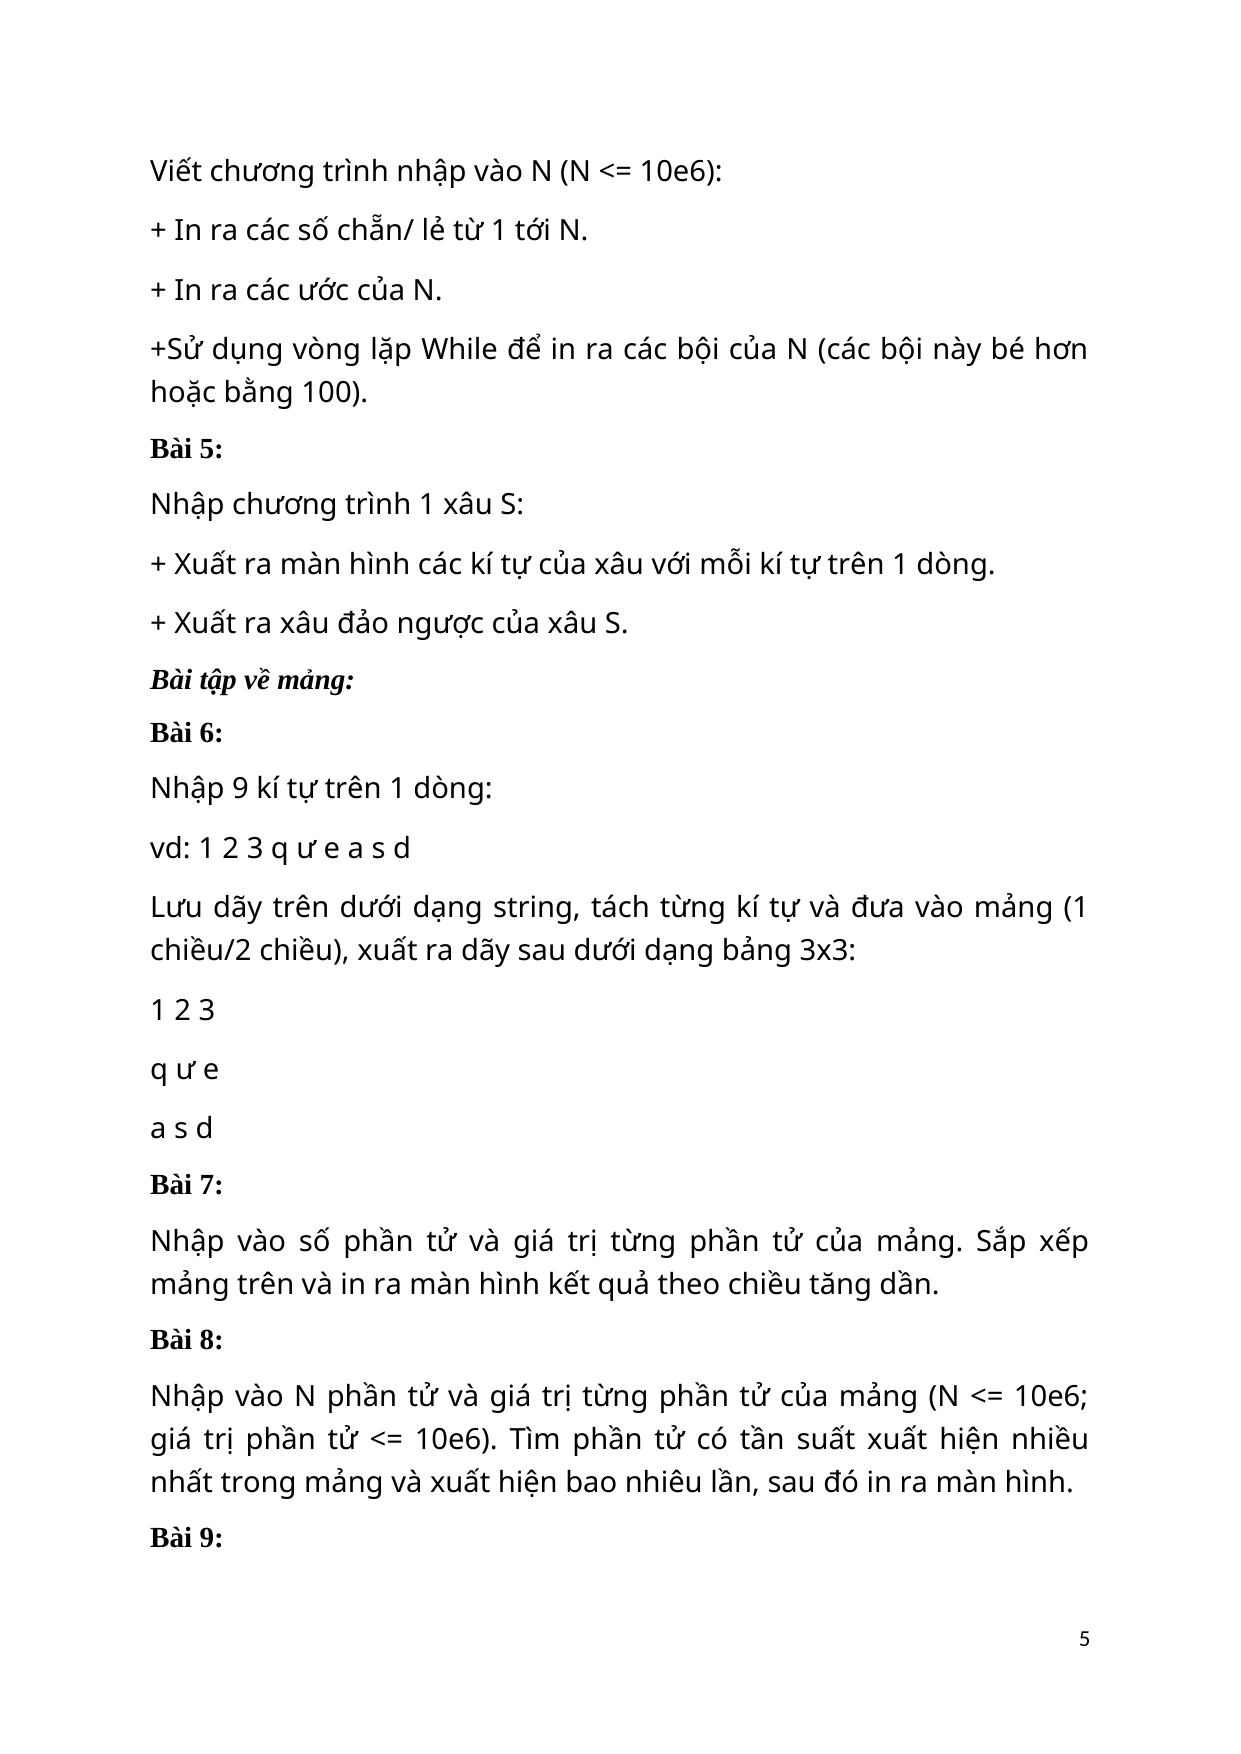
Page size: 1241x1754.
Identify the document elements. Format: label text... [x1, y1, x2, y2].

text Lưu dãy trên dưới dạng string, tách từng kí tự và đưa vào mảng (1 chiều/2 chiều), xuất ra dãy sau dưới dạng bảng 3x3: [150, 887, 1090, 969]
text + In ra các ước của N. [150, 269, 1090, 309]
text q ư e [150, 1048, 1090, 1088]
text Bài tập về mảng: [150, 662, 1090, 696]
text + Xuất ra màn hình các kí tự của xâu với mỗi kí tự trên 1 dòng. [150, 543, 1090, 583]
text + In ra các số chẵn/ lẻ từ 1 tới N. [150, 209, 1090, 249]
text 1 2 3 [150, 989, 1090, 1028]
text Nhập 9 kí tự trên 1 dòng: [150, 768, 1090, 807]
text Nhập vào số phần tử và giá trị từng phần tử của mảng. Sắp xếp mảng trên và in ra màn hình kết quả theo chiều tăng dần. [150, 1220, 1090, 1303]
text +Sử dụng vòng lặp While để in ra các bội của N (các bội này bé hơn hoặc bằng 100). [150, 328, 1090, 411]
text Bài 8: [150, 1322, 1090, 1356]
text + Xuất ra xâu đảo ngược của xâu S. [150, 602, 1090, 642]
text Viết chương trình nhập vào N (N <= 10e6): [150, 150, 1090, 190]
text Nhập chương trình 1 xâu S: [150, 483, 1090, 523]
text Bài 6: [150, 715, 1090, 748]
text Bài 5: [150, 431, 1090, 464]
text a s d [150, 1108, 1090, 1147]
text Bài 9: [150, 1520, 1090, 1554]
text Nhập vào N phần tử và giá trị từng phần tử của mảng (N <= 10e6; giá trị phần tử <= 10e6). Tìm phần tử có tần suất xuất hiện nhiều nhất trong mảng và xuất hiện bao nhiêu lần, sau đó in ra màn hình. [150, 1375, 1090, 1501]
text vd: 1 2 3 q ư e a s d [150, 827, 1090, 867]
text Bài 7: [150, 1167, 1090, 1201]
